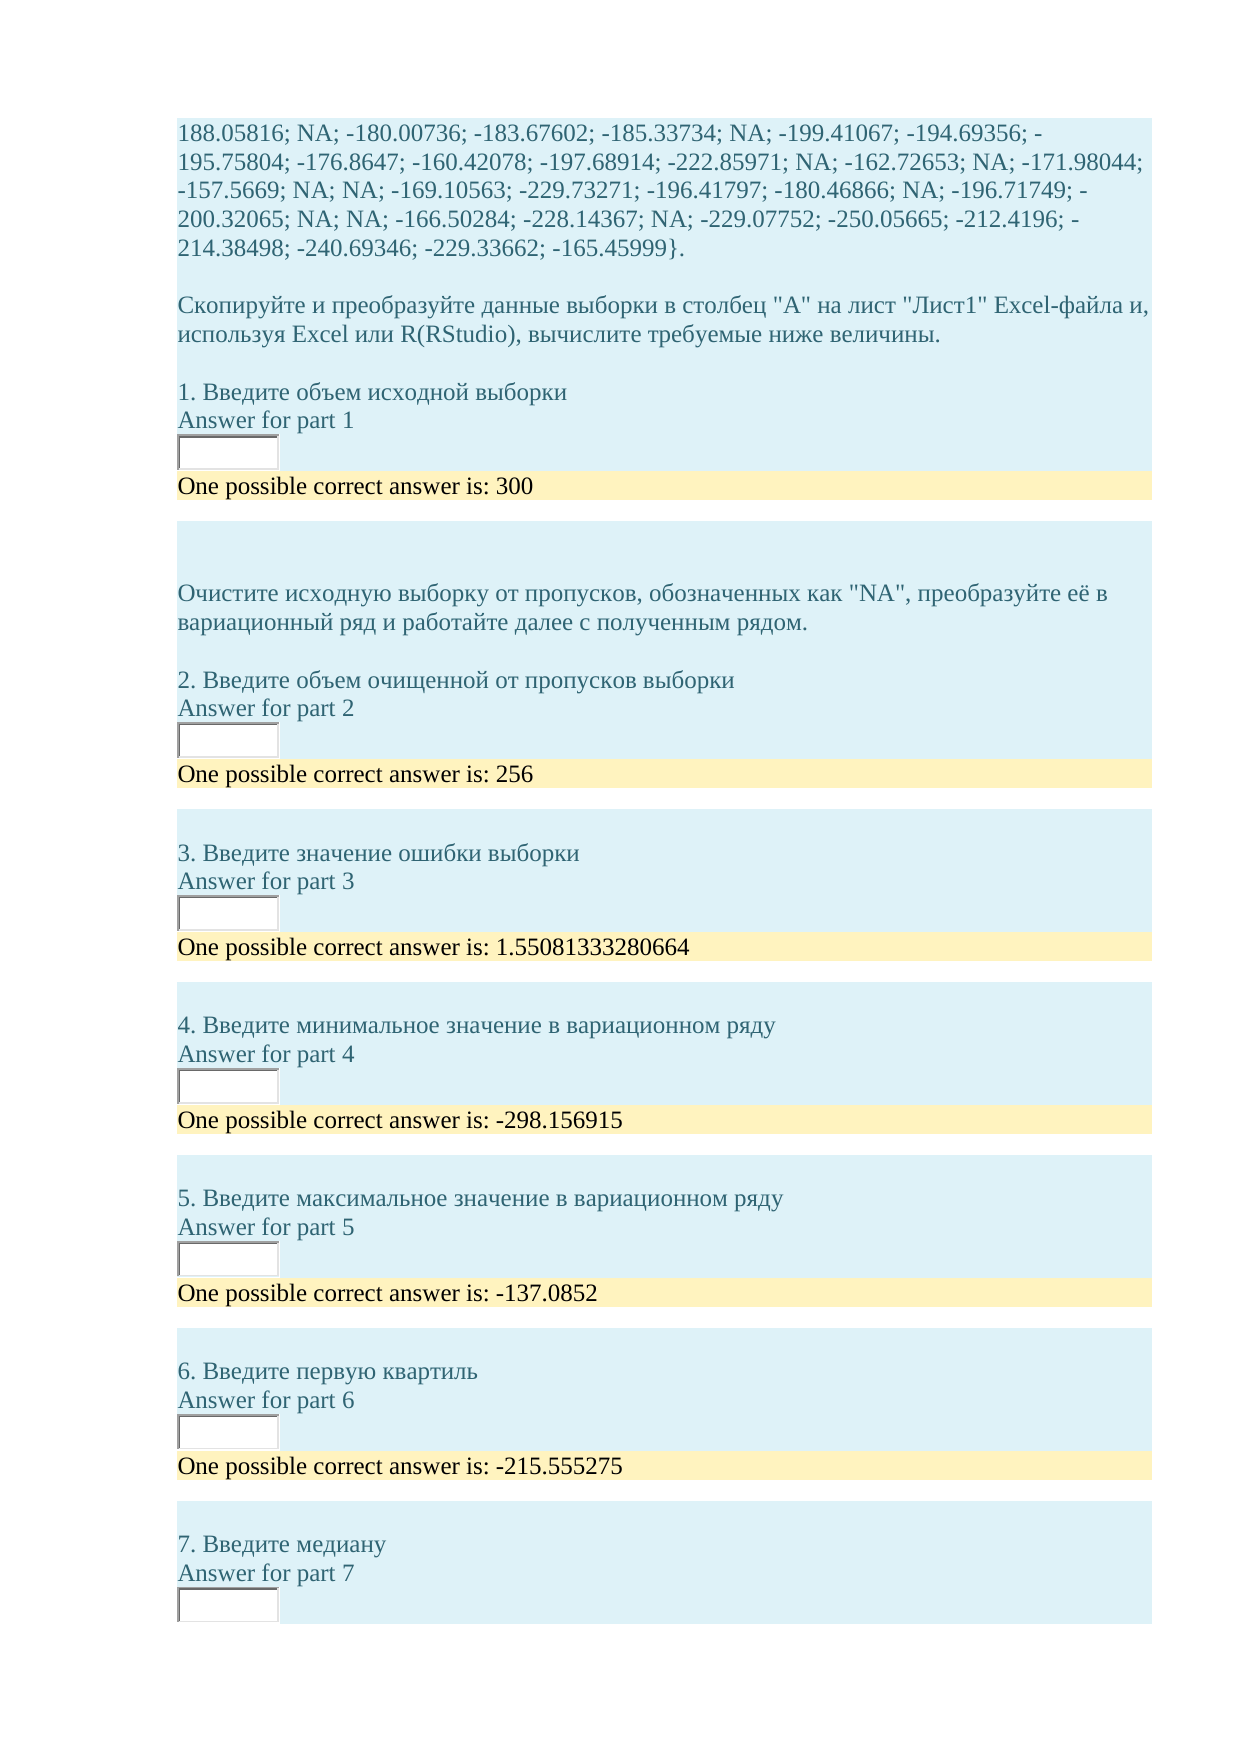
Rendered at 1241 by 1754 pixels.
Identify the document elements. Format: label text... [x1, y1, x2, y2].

text Answer for part 7 [177, 1558, 1152, 1587]
text Answer for part 3 [177, 866, 1152, 895]
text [177, 118, 1152, 406]
text Очистите исходную выборку от пропусков, обозначенных как "NA", преобразуйте её в вариационный ряд и работайте далее с полученным рядом. 2. Введите объем очищенной от пропусков выборки [177, 521, 1152, 693]
text 6. Введите первую квартиль [177, 1328, 1152, 1385]
text Answer for part 4 [177, 1039, 1152, 1068]
text 3. Введите значение ошибки выборки [177, 809, 1152, 866]
text One possible correct answer is: 1.55081333280664 [177, 932, 1152, 961]
text 7. Введите медиану [177, 1501, 1152, 1558]
text Answer for part 5 [177, 1212, 1152, 1241]
text One possible correct answer is: -137.0852 [177, 1278, 1152, 1307]
text Answer for part 2 [177, 693, 1152, 722]
text One possible correct answer is: 256 [177, 759, 1152, 788]
text Answer for part 6 [177, 1385, 1152, 1414]
text Answer for part 1 [177, 406, 1152, 434]
text 4. Введите минимальное значение в вариационном ряду [177, 982, 1152, 1039]
text One possible correct answer is: 300 [177, 471, 1152, 500]
text One possible correct answer is: -215.555275 [177, 1451, 1152, 1480]
text 5. Введите максимальное значение в вариационном ряду [177, 1155, 1152, 1212]
text One possible correct answer is: -298.156915 [177, 1105, 1152, 1134]
